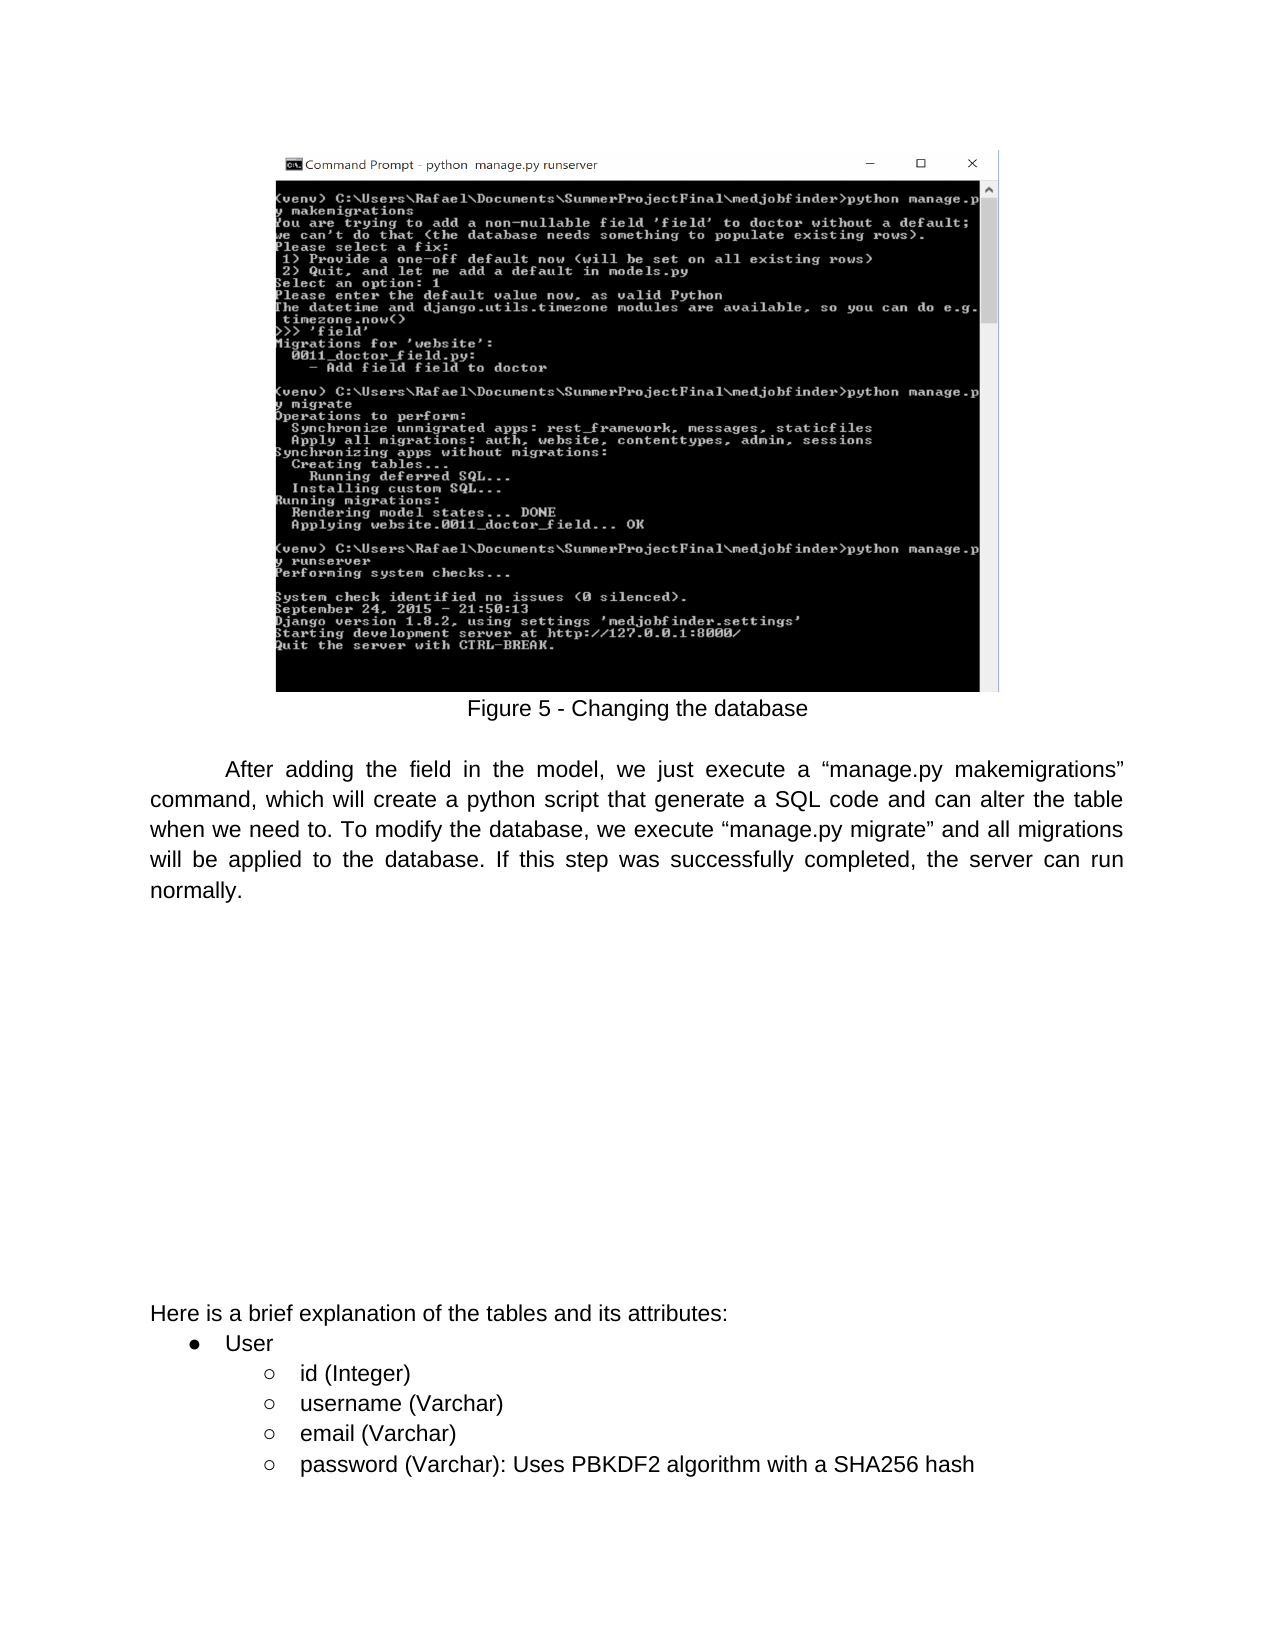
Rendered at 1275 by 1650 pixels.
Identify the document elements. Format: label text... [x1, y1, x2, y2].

list id (Integer) [262, 1360, 1125, 1386]
list username (Varchar) [262, 1390, 1125, 1416]
list password (Varchar): Uses PBKDF2 algorithm with a SHA256 hash [262, 1451, 1125, 1477]
list email (Varchar) [262, 1420, 1125, 1447]
list User [187, 1330, 1125, 1356]
text After adding the field in the model, we just execute a “manage.py makemigrations” command, which will create a python script that generate a SQL code and can alter the table when we need to. To modify the database, we execute “manage.py migrate” and all migrations will be applied to the database. If this step was successfully completed, the server can run normally. [150, 756, 1125, 903]
text Figure 5 - Changing the database [150, 695, 1125, 722]
text Here is a brief explanation of the tables and its attributes: [150, 1299, 1125, 1326]
picture [275, 150, 1000, 692]
